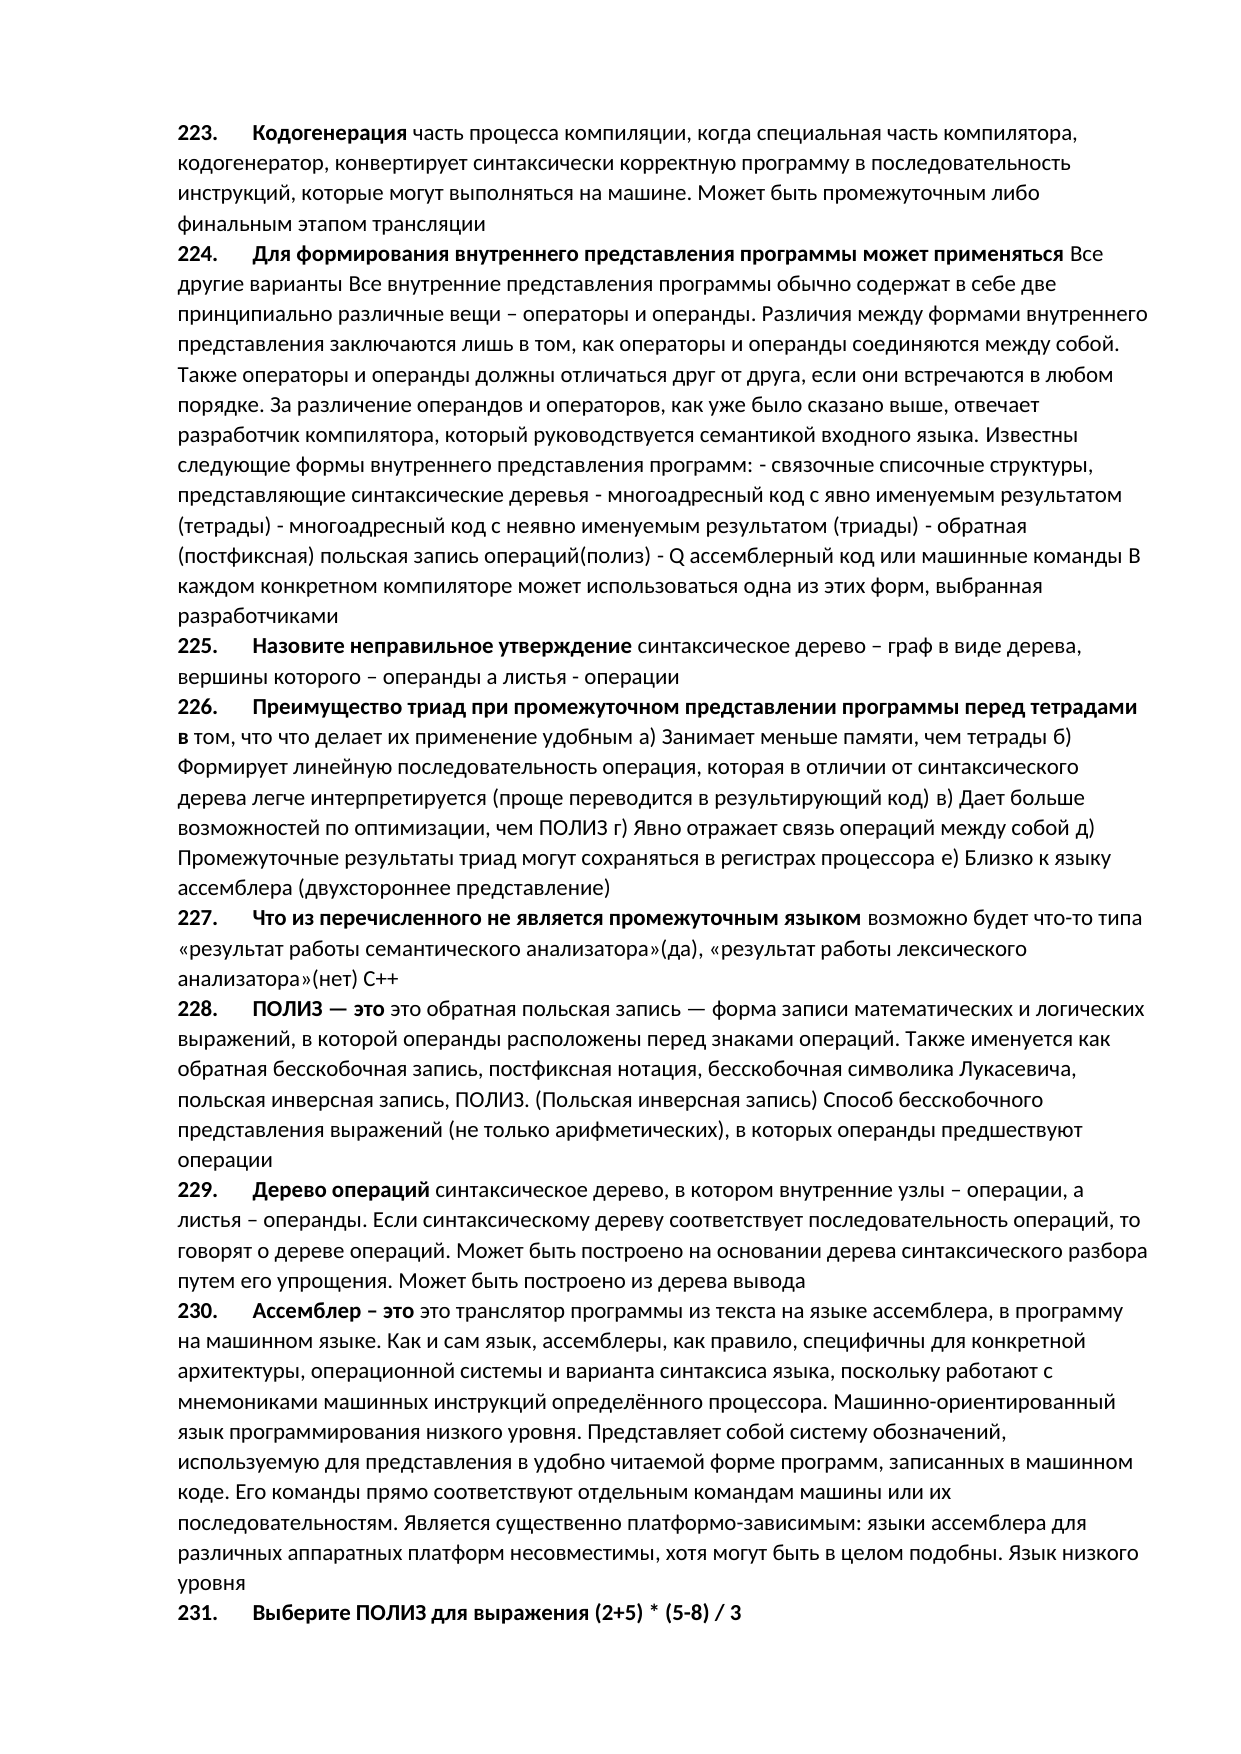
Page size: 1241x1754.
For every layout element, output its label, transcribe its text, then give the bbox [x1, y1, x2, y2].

text 231. Выберите ПОЛИЗ для выражения (2+5) * (5-8) / 3 [177, 1598, 1152, 1626]
text 228. ПОЛИЗ — это это обратная польская запись — форма записи математических и логических выражений, в которой операнды расположены перед знаками операций. Также именуется как обратная бесскобочная запись, постфиксная нотация, бесскобочная символика Лукасевича, польская инверсная запись, ПОЛИЗ. (Польская инверсная запись) Способ бесскобочного представления выражений (не только арифметических), в которых операнды предшествуют операции [177, 994, 1152, 1173]
text 227. Что из перечисленного не является промежуточным языком возможно будет что-то типа «результат работы семантического анализатора»(да), «результат работы лексического анализатора»(нет) С++ [177, 903, 1152, 992]
text 223. Кодогенерация часть процесса компиляции, когда специальная часть компилятора, кодогенератор, конвертирует синтаксически корректную программу в последовательность инструкций, которые могут выполняться на машине. Может быть промежуточным либо финальным этапом трансляции [177, 118, 1152, 237]
text 230. Ассемблер – это это транслятор программы из текста на языке ассемблера, в программу на машинном языке. Как и сам язык, ассемблеры, как правило, специфичны для конкретной архитектуры, операционной системы и варианта синтаксиса языка, поскольку работают с мнемониками машинных инструкций определённого процессора. Машинно-ориентированный язык программирования низкого уровня. Представляет собой систему обозначений, используемую для представления в удобно читаемой форме программ, записанных в машинном коде. Его команды прямо соответствуют отдельным командам машины или их последовательностям. Является существенно платформо-зависимым: языки ассемблера для различных аппаратных платформ несовместимы, хотя могут быть в целом подобны. Язык низкого уровня [177, 1296, 1152, 1596]
text 229. Дерево операций синтаксическое дерево, в котором внутренние узлы – операции, а листья – операнды. Если синтаксическому дереву соответствует последовательность операций, то говорят о дереве операций. Может быть построено на основании дерева синтаксического разбора путем его упрощения. Может быть построено из дерева вывода [177, 1175, 1152, 1294]
text 225. Назовите неправильное утверждение синтаксическое дерево – граф в виде дерева, вершины которого – операнды а листья - операции [177, 632, 1152, 690]
text 226. Преимущество триад при промежуточном представлении программы перед тетрадами в том, что что делает их применение удобным а) Занимает меньше памяти, чем тетрады б) Формирует линейную последовательность операция, которая в отличии от синтаксического дерева легче интерпретируется (проще переводится в результирующий код) в) Дает больше возможностей по оптимизации, чем ПОЛИЗ г) Явно отражает связь операций между собой д) Промежуточные результаты триад могут сохраняться в регистрах процессора е) Близко к языку ассемблера (двухстороннее представление) [177, 692, 1152, 901]
text 224. Для формирования внутреннего представления программы может применяться Все другие варианты Все внутренние представления программы обычно содержат в себе две принципиально различные вещи – операторы и операнды. Различия между формами внутреннего представления заключаются лишь в том, как операторы и операнды соединяются между собой. Также операторы и операнды должны отличаться друг от друга, если они встречаются в любом порядке. За различение операндов и операторов, как уже было сказано выше, отвечает разработчик компилятора, который руководствуется семантикой входного языка. Известны следующие формы внутреннего представления программ: - связочные списочные структуры, представляющие синтаксические деревья - многоадресный код с явно именуемым результатом (тетрады) - многоадресный код с неявно именуемым результатом (триады) - обратная (постфиксная) польская запись операций(полиз) - Q ассемблерный код или машинные команды В каждом конкретном компиляторе может использоваться одна из этих форм, выбранная разработчиками [177, 239, 1152, 629]
